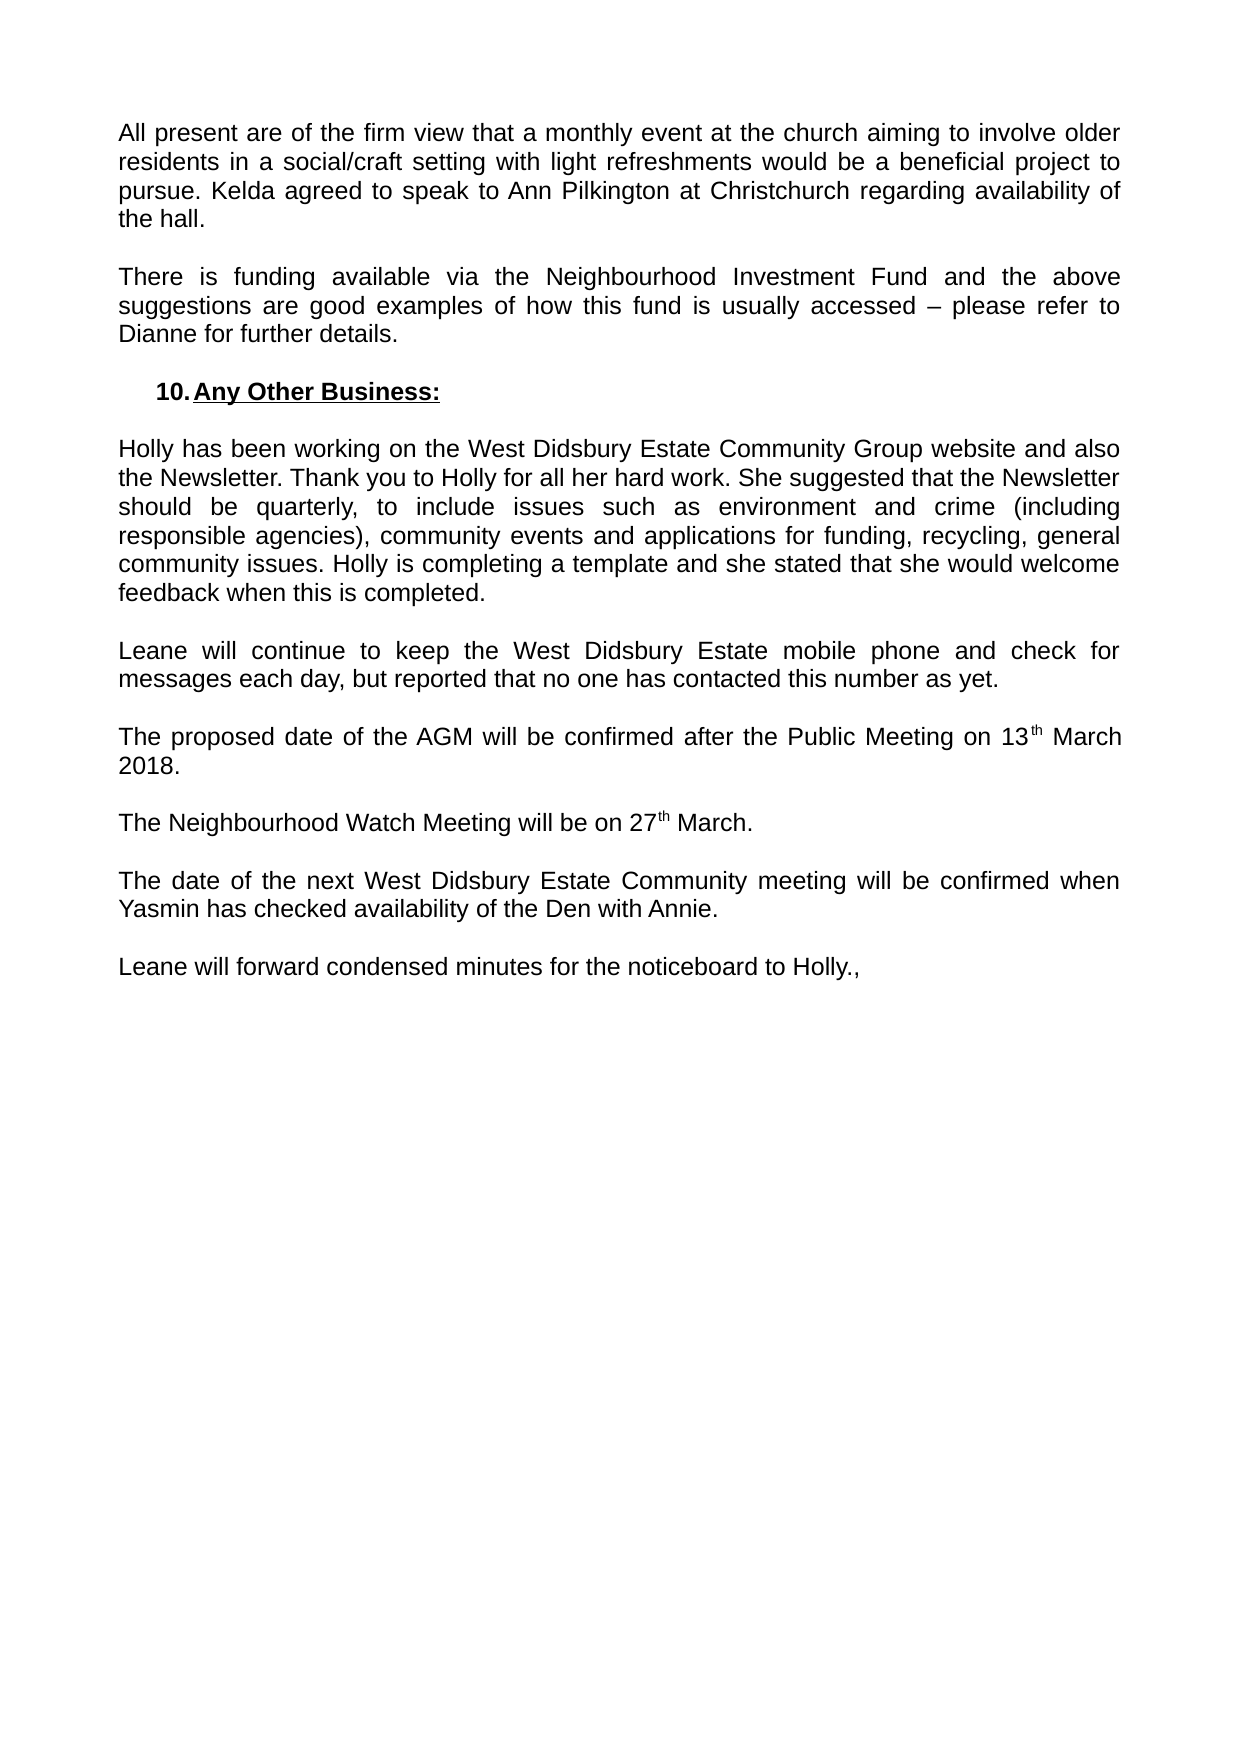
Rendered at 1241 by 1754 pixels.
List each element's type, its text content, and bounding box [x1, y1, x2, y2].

text The date of the next West Didsbury Estate Community meeting will be confirmed when Yasmin has checked availability of the Den with Annie. [118, 866, 1122, 923]
text The proposed date of the AGM will be confirmed after the Public Meeting on 13th March 2018. [118, 722, 1122, 779]
text The Neighbourhood Watch Meeting will be on 27th March. [118, 808, 1122, 837]
text Leane will forward condensed minutes for the noticeboard to Holly., [118, 952, 1122, 981]
text There is funding available via the Neighbourhood Investment Fund and the above suggestions are good examples of how this fund is usually accessed – please refer to Dianne for further details. [118, 262, 1122, 348]
text Leane will continue to keep the West Didsbury Estate mobile phone and check for messages each day, but reported that no one has contacted this number as yet. [118, 636, 1122, 693]
text All present are of the firm view that a monthly event at the church aiming to involve older residents in a social/craft setting with light refreshments would be a beneficial project to pursue. Kelda agreed to speak to Ann Pilkington at Christchurch regarding availability of the hall. [118, 118, 1122, 233]
list Any Other Business: [156, 377, 1122, 406]
text Holly has been working on the West Didsbury Estate Community Group website and also the Newsletter. Thank you to Holly for all her hard work. She suggested that the Newsletter should be quarterly, to include issues such as environment and crime (including responsible agencies), community events and applications for funding, recycling, general community issues. Holly is completing a template and she stated that she would welcome feedback when this is completed. [118, 434, 1122, 607]
